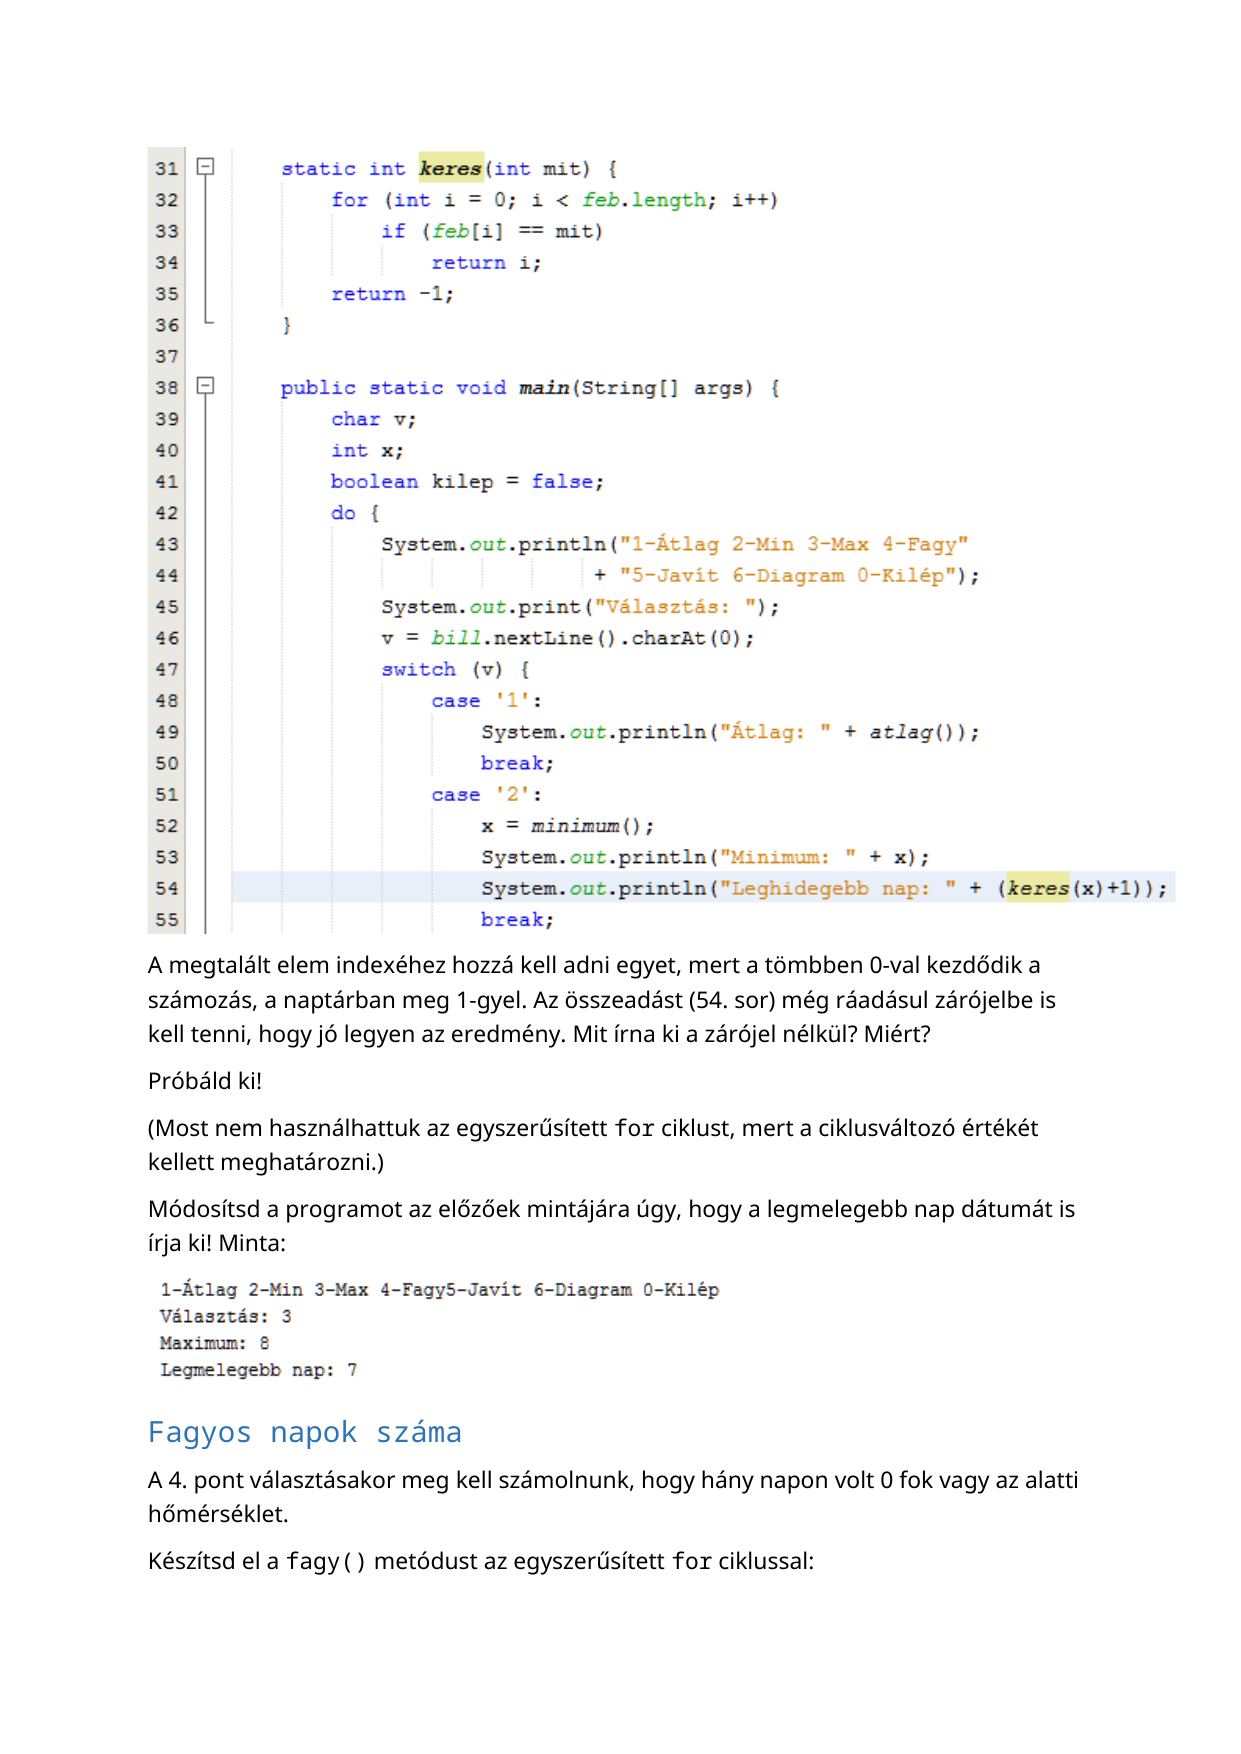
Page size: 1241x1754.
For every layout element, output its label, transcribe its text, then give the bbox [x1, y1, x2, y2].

picture [147, 147, 1176, 934]
text Próbáld ki! [148, 1065, 1093, 1096]
subtitle Fagyos napok száma [148, 1412, 1093, 1451]
text Készítsd el a fagy() metódust az egyszerűsített for ciklussal: [148, 1545, 1093, 1576]
text A megtalált elem indexéhez hozzá kell adni egyet, mert a tömbben 0-val kezdődik a számozás, a naptárban meg 1-gyel. Az összeadást (54. sor) még ráadásul zárójelbe is kell tenni, hogy jó legyen az eredmény. Mit írna ki a zárójel nélkül? Miért? [148, 949, 1093, 1049]
text Módosítsd a programot az előzőek mintájára úgy, hogy a legmelegebb nap dátumát is írja ki! Minta: [148, 1193, 1093, 1258]
text A 4. pont választásakor meg kell számolnunk, hogy hány napon volt 0 fok vagy az alatti hőmérséklet. [148, 1464, 1093, 1529]
picture [147, 1274, 729, 1384]
text (Most nem használhattuk az egyszerűsített for ciklust, mert a ciklusváltozó értékét kellett meghatározni.) [148, 1112, 1093, 1177]
